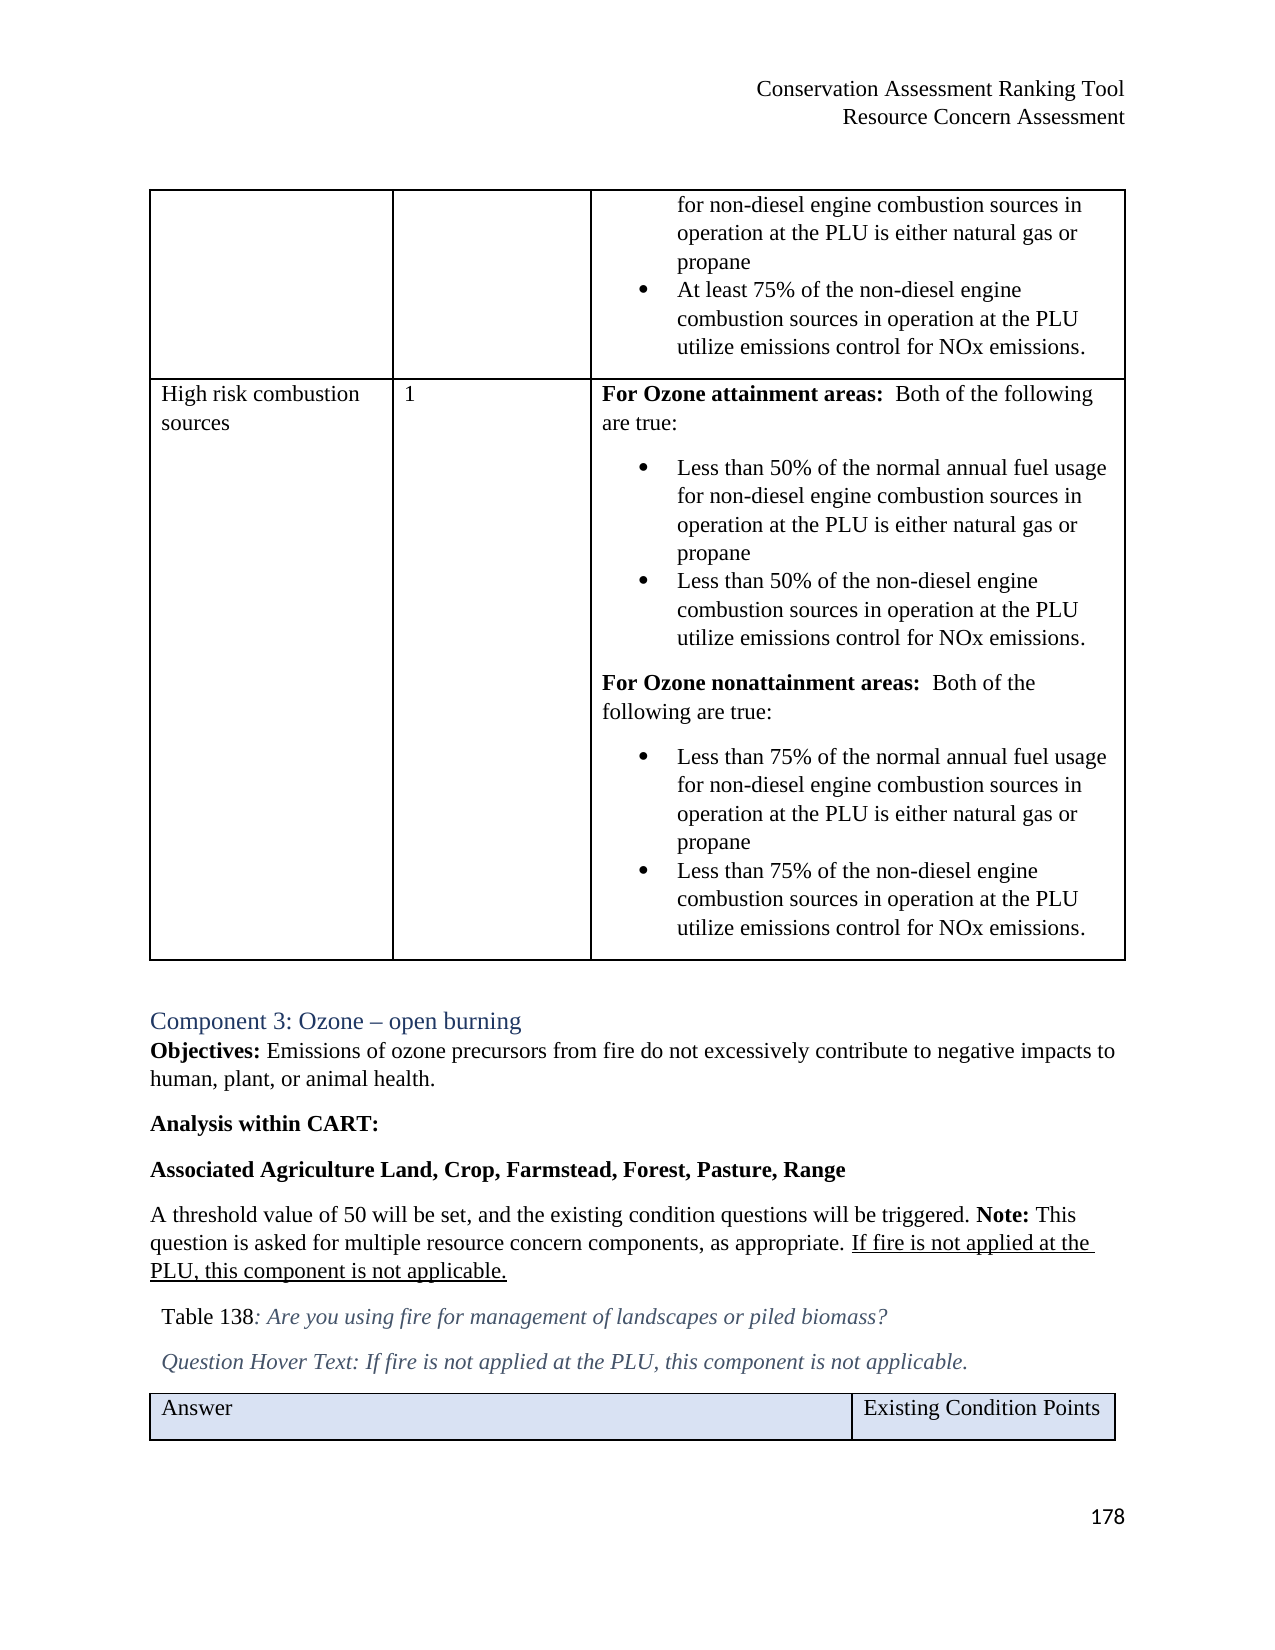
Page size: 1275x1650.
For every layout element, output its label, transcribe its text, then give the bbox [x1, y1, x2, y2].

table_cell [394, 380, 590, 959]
text A threshold value of 50 will be set, and the existing condition questions will be triggered. Note: This question is asked for multiple resource concern components, as appropriate. If fire is not applied at the PLU, this component is not applicable. [150, 1201, 1125, 1284]
text Objectives: Emissions of ozone precursors from fire do not excessively contribute to negative impacts to human, plant, or animal health. [150, 1037, 1125, 1092]
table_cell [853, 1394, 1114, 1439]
subtitle Component 3: Ozone – open burning [150, 1006, 1125, 1035]
text Analysis within CART: [150, 1111, 1125, 1137]
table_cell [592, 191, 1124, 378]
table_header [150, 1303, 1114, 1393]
text Associated Agriculture Land, Crop, Farmstead, Forest, Pasture, Range [150, 1156, 1125, 1182]
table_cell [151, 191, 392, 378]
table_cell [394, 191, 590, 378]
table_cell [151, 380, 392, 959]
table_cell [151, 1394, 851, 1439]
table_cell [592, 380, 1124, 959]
